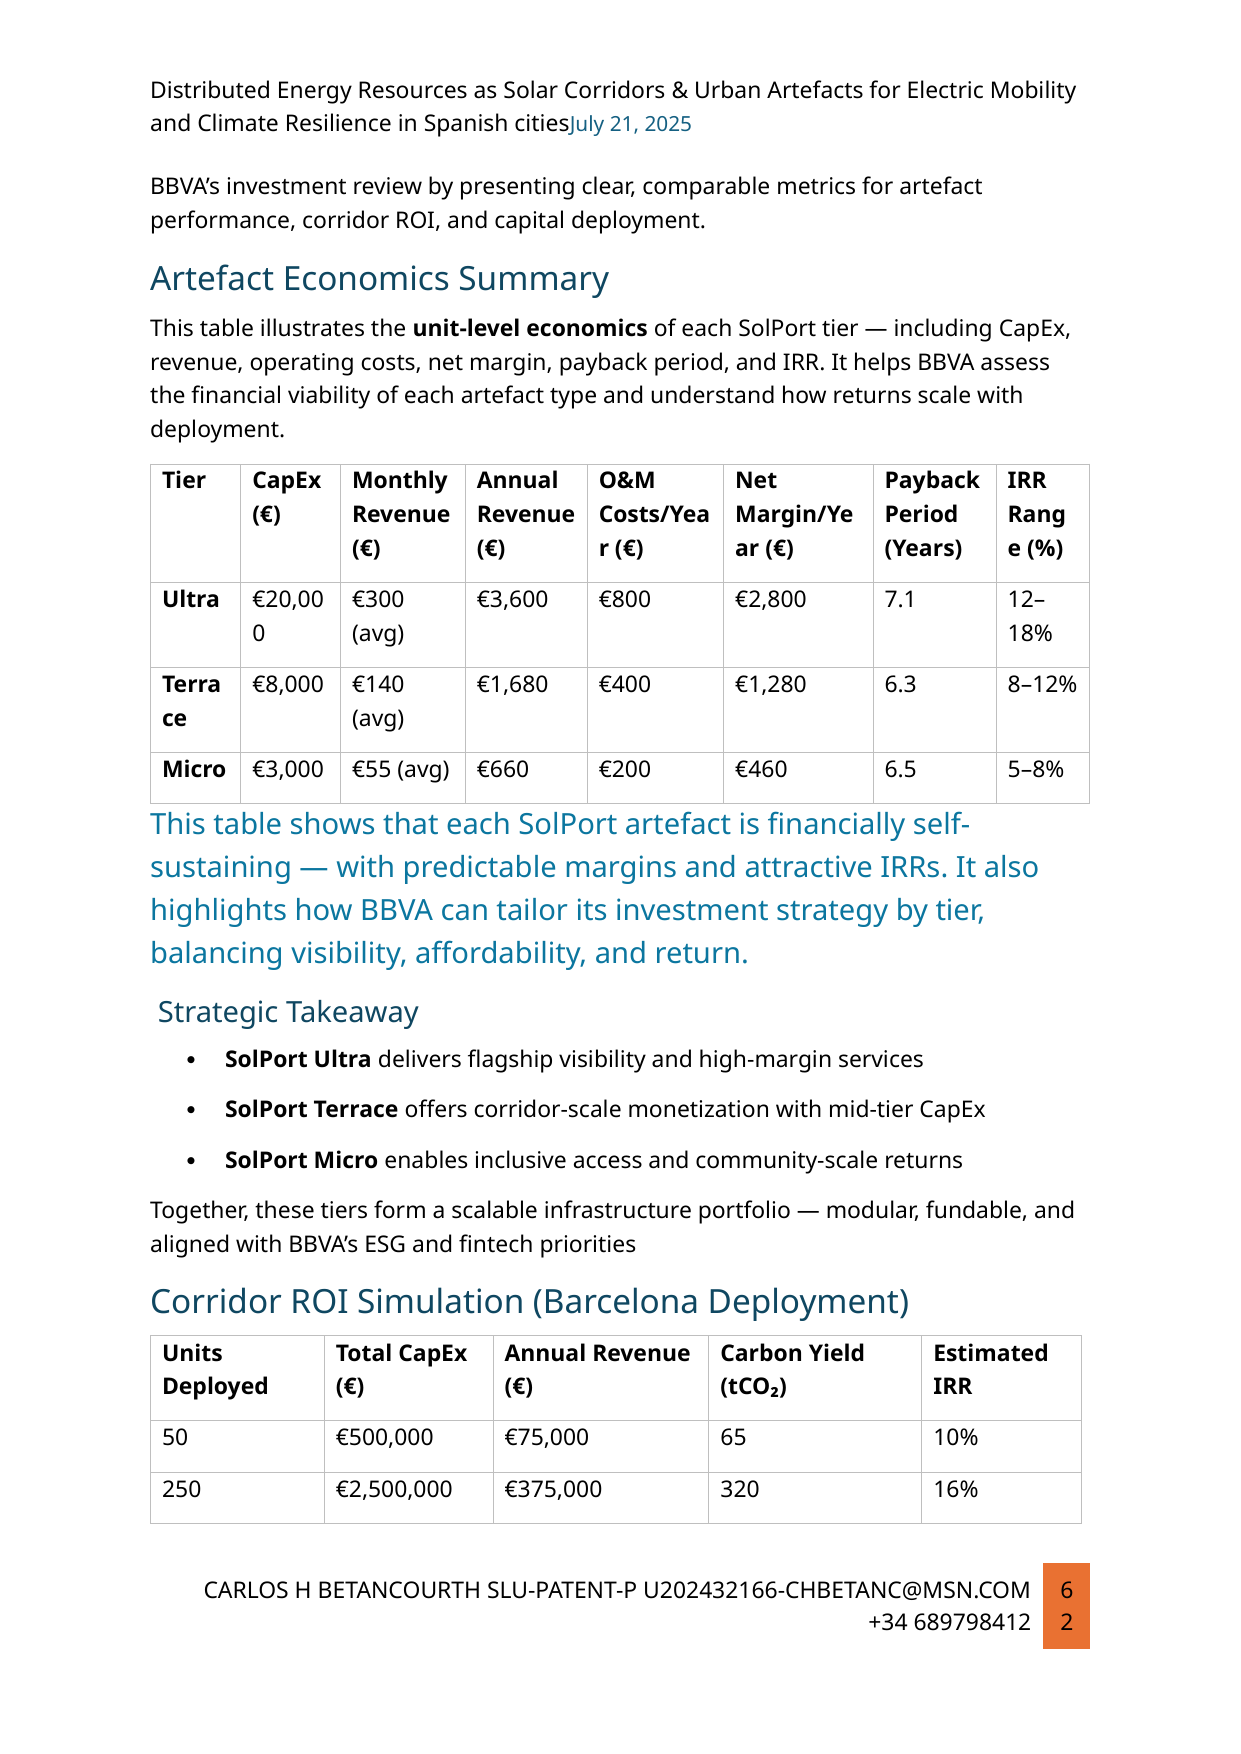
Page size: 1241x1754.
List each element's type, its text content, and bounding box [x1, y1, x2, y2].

table_cell €800 [588, 583, 723, 667]
text This table shows that each SolPort artefact is financially self-sustaining — with predictable margins and attractive IRRs. It also highlights how BBVA can tailor its investment strategy by tier, balancing visibility, affordability, and return. [150, 804, 1090, 972]
table_header IRR Range (%) [997, 465, 1089, 582]
list SolPort Terrace offers corridor-scale monetization with mid-tier CapEx [187, 1093, 1090, 1124]
table_header Annual Revenue (€) [466, 465, 587, 582]
table_cell €460 [724, 753, 873, 803]
table_header Annual Revenue (€) [494, 1336, 708, 1420]
table_cell €400 [588, 668, 723, 752]
list SolPort Micro enables inclusive access and community-scale returns [187, 1143, 1090, 1175]
table_header Payback Period (Years) [874, 465, 996, 582]
table_cell €3,600 [466, 583, 587, 667]
table_cell €140 (avg) [341, 668, 465, 752]
table_cell 65 [709, 1421, 921, 1472]
table_cell €20,000 [241, 583, 340, 667]
table_cell €3,000 [241, 753, 340, 803]
table_header Total CapEx (€) [325, 1336, 493, 1420]
table_cell 320 [709, 1473, 921, 1523]
table_cell €300 (avg) [341, 583, 465, 667]
table_header Tier [151, 465, 240, 582]
table_cell €375,000 [494, 1473, 708, 1523]
table_cell €500,000 [325, 1421, 493, 1472]
table_cell Terrace [151, 668, 240, 752]
table_cell Ultra [151, 583, 240, 667]
table_cell €1,280 [724, 668, 873, 752]
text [150, 170, 1090, 235]
subtitle Strategic Takeaway [150, 992, 1090, 1031]
table_cell 10% [922, 1421, 1081, 1472]
table_header Monthly Revenue (€) [341, 465, 465, 582]
table_cell €2,800 [724, 583, 873, 667]
table_cell 8–12% [997, 668, 1089, 752]
table_cell Micro [151, 753, 240, 803]
subtitle Artefact Economics Summary [150, 254, 1090, 300]
list SolPort Ultra delivers flagship visibility and high-margin services [187, 1043, 1090, 1074]
subtitle Corridor ROI Simulation (Barcelona Deployment) [150, 1278, 1090, 1323]
table_header Estimated IRR [922, 1336, 1081, 1420]
table_header Net Margin/Year (€) [724, 465, 873, 582]
table_cell 7.1 [874, 583, 996, 667]
table_cell 50 [151, 1421, 324, 1472]
table_header CapEx (€) [241, 465, 340, 582]
table_cell 6.3 [874, 668, 996, 752]
table_cell €55 (avg) [341, 753, 465, 803]
table_cell 5–8% [997, 753, 1089, 803]
text This table illustrates the unit-level economics of each SolPort tier — including CapEx, revenue, operating costs, net margin, payback period, and IRR. It helps BBVA assess the financial viability of each artefact type and understand how returns scale with deployment. [150, 312, 1090, 444]
table_cell €2,500,000 [325, 1473, 493, 1523]
table_header Units Deployed [151, 1336, 324, 1420]
table_cell 250 [151, 1473, 324, 1523]
table_cell €200 [588, 753, 723, 803]
table_cell 12–18% [997, 583, 1089, 667]
table_cell €660 [466, 753, 587, 803]
table_cell €75,000 [494, 1421, 708, 1472]
text Together, these tiers form a scalable infrastructure portfolio — modular, fundable, and aligned with BBVA’s ESG and fintech priorities [150, 1194, 1090, 1259]
table_header Carbon Yield (tCO₂) [709, 1336, 921, 1420]
table_cell 6.5 [874, 753, 996, 803]
table_cell €1,680 [466, 668, 587, 752]
table_header O&M Costs/Year (€) [588, 465, 723, 582]
table_cell €8,000 [241, 668, 340, 752]
table_cell 16% [922, 1473, 1081, 1523]
